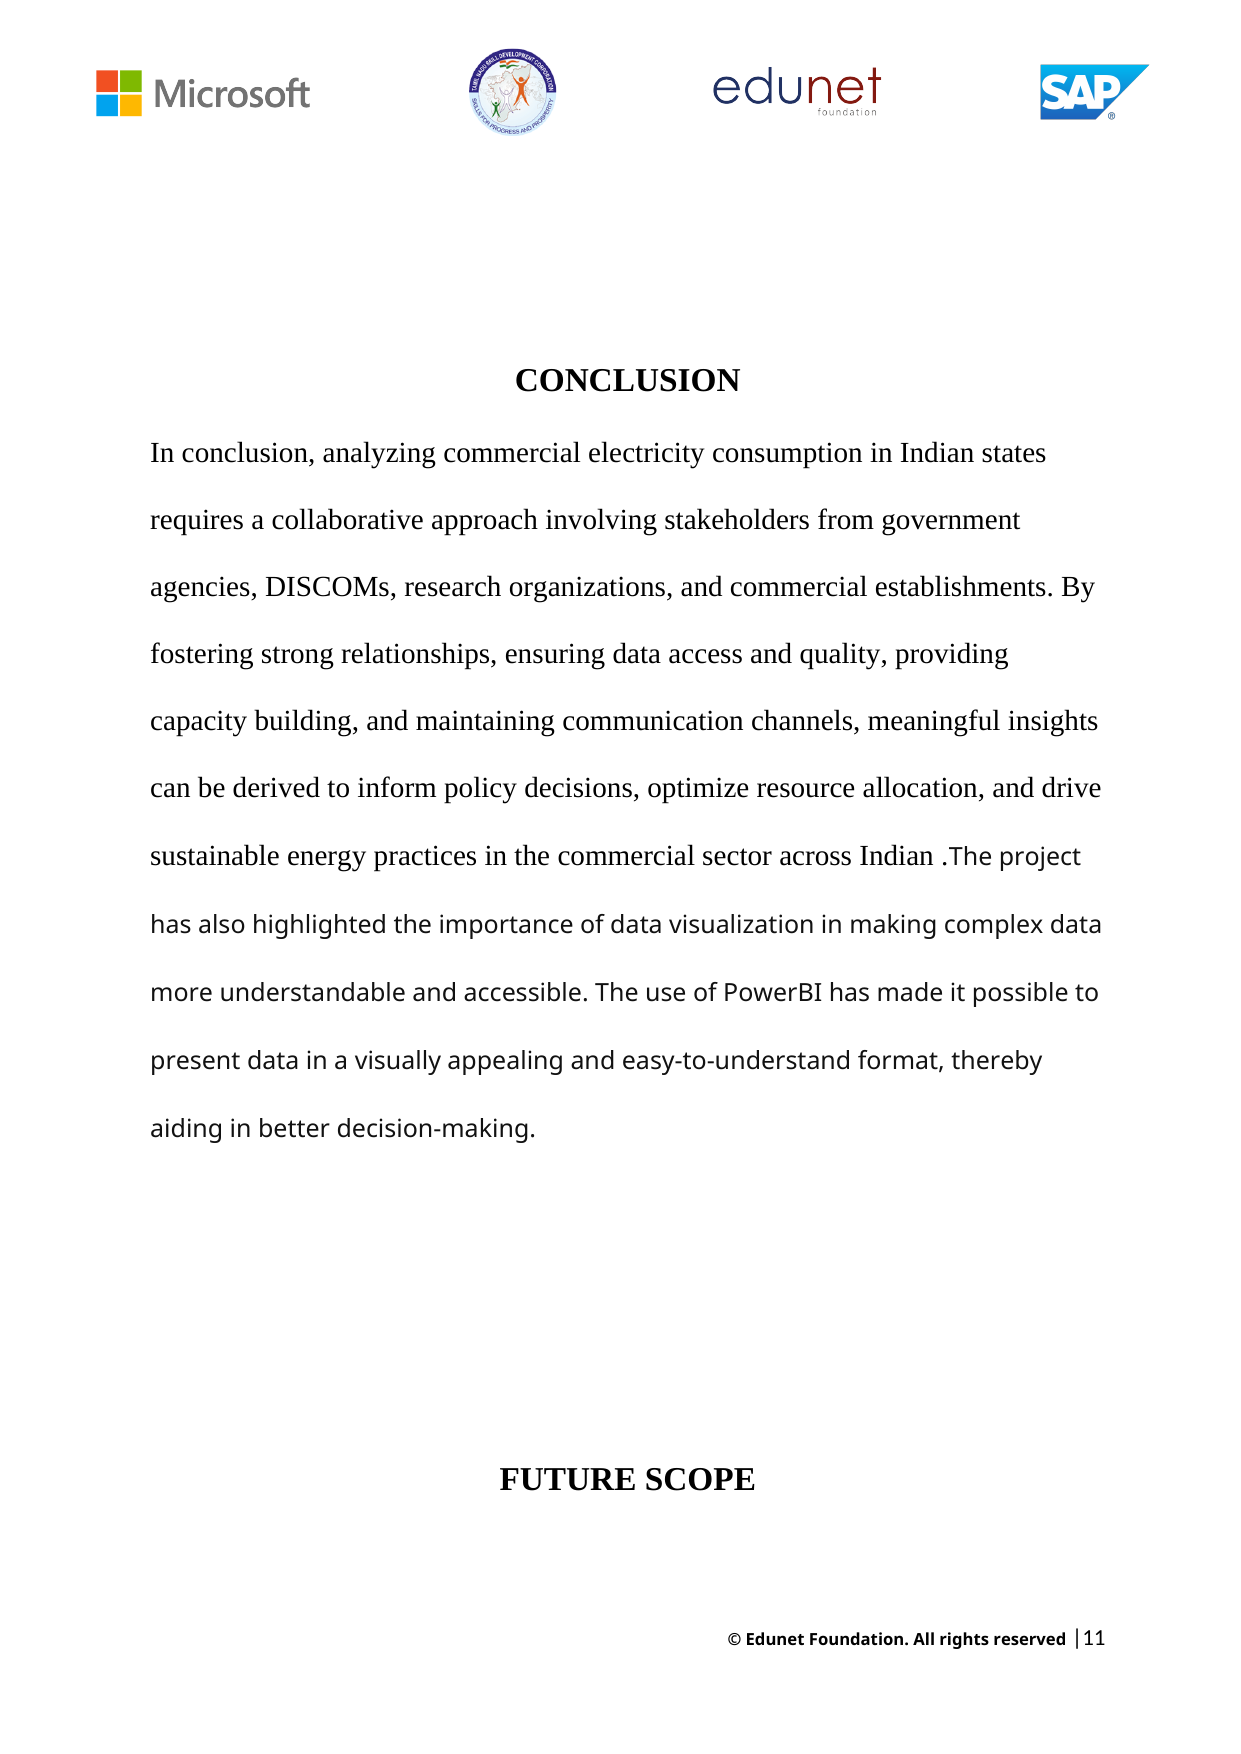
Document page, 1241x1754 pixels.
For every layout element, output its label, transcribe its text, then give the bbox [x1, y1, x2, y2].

text FUTURE SCOPE [150, 1459, 1105, 1497]
picture [1039, 63, 1151, 121]
picture [706, 60, 889, 122]
text CONCLUSION [150, 361, 1105, 399]
picture [91, 65, 316, 121]
picture [466, 45, 558, 137]
text In conclusion, analyzing commercial electricity consumption in Indian states requires a collaborative approach involving stakeholders from government agencies, DISCOMs, research organizations, and commercial establishments. By fostering strong relationships, ensuring data access and quality, providing capacity building, and maintaining communication channels, meaningful insights can be derived to inform policy decisions, optimize resource allocation, and drive sustainable energy practices in the commercial sector across Indian .The project has also highlighted the importance of data visualization in making complex data more understandable and accessible. The use of PowerBI has made it possible to present data in a visually appealing and easy-to-understand format, thereby aiding in better decision-making. [150, 435, 1105, 1145]
